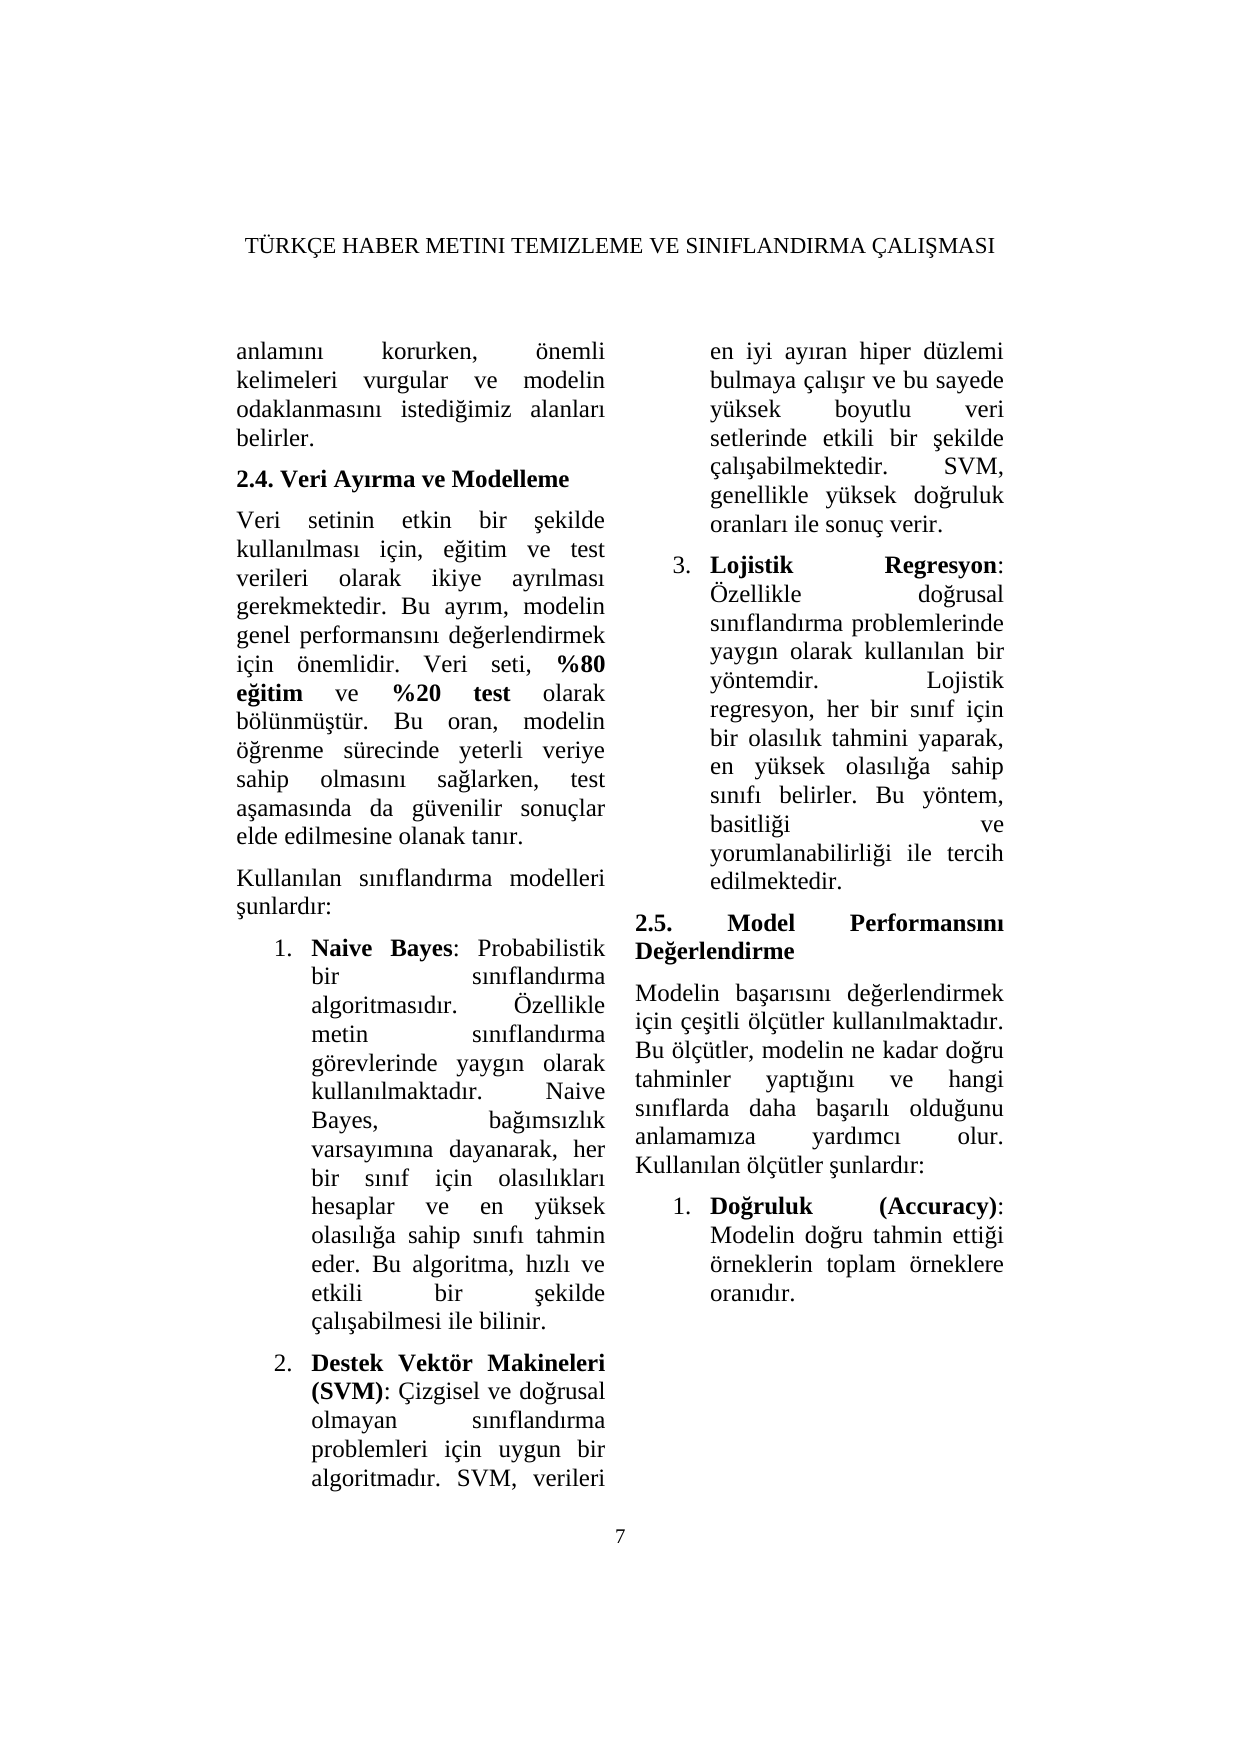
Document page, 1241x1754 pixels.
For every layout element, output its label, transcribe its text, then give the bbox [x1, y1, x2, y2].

text Modelin başarısını değerlendirmek için çeşitli ölçütler kullanılmaktadır. Bu ölçütler, modelin ne kadar doğru tahminler yaptığını ve hangi sınıflarda daha başarılı olduğunu anlamamıza yardımcı olur. Kullanılan ölçütler şunlardır: [635, 978, 1004, 1179]
list Destek Vektör Makineleri (SVM): Çizgisel ve doğrusal olmayan sınıflandırma problemleri için uygun bir algoritmadır. SVM, verileri en iyi ayıran hiper düzlemi bulmaya çalışır ve bu sayede yüksek boyutlu veri setlerinde etkili bir şekilde çalışabilmektedir. SVM, genellikle yüksek doğruluk oranları ile sonuç verir. [672, 336, 1004, 538]
list Naive Bayes: Probabilistik bir sınıflandırma algoritmasıdır. Özellikle metin sınıflandırma görevlerinde yaygın olarak kullanılmaktadır. Naive Bayes, bağımsızlık varsayımına dayanarak, her bir sınıf için olasılıkları hesaplar ve en yüksek olasılığa sahip sınıfı tahmin eder. Bu algoritma, hızlı ve etkili bir şekilde çalışabilmesi ile bilinir. [274, 933, 605, 1335]
list Lojistik Regresyon: Özellikle doğrusal sınıflandırma problemlerinde yaygın olarak kullanılan bir yöntemdir. Lojistik regresyon, her bir sınıf için bir olasılık tahmini yaparak, en yüksek olasılığa sahip sınıfı belirler. Bu yöntem, basitliği ve yorumlanabilirliği ile tercih edilmektedir. [672, 550, 1004, 895]
list Destek Vektör Makineleri (SVM): Çizgisel ve doğrusal olmayan sınıflandırma problemleri için uygun bir algoritmadır. SVM, verileri en iyi ayıran hiper düzlemi bulmaya çalışır ve bu sayede yüksek boyutlu veri setlerinde etkili bir şekilde çalışabilmektedir. SVM, genellikle yüksek doğruluk oranları ile sonuç verir. [274, 1348, 605, 1491]
text 2.5. Model Performansını Değerlendirme [635, 908, 1004, 965]
text 2.4. Veri Ayırma ve Modelleme [236, 464, 605, 493]
text Kullanılan sınıflandırma modelleri şunlardır: [236, 863, 605, 920]
list Doğruluk (Accuracy): Modelin doğru tahmin ettiği örneklerin toplam örneklere oranıdır. [672, 1191, 1004, 1306]
text Veri setinin etkin bir şekilde kullanılması için, eğitim ve test verileri olarak ikiye ayrılması gerekmektedir. Bu ayrım, modelin genel performansını değerlendirmek için önemlidir. Veri seti, %80 eğitim ve %20 test olarak bölünmüştür. Bu oran, modelin öğrenme sürecinde yeterli veriye sahip olmasını sağlarken, test aşamasında da güvenilir sonuçlar elde edilmesine olanak tanır. [236, 505, 605, 850]
